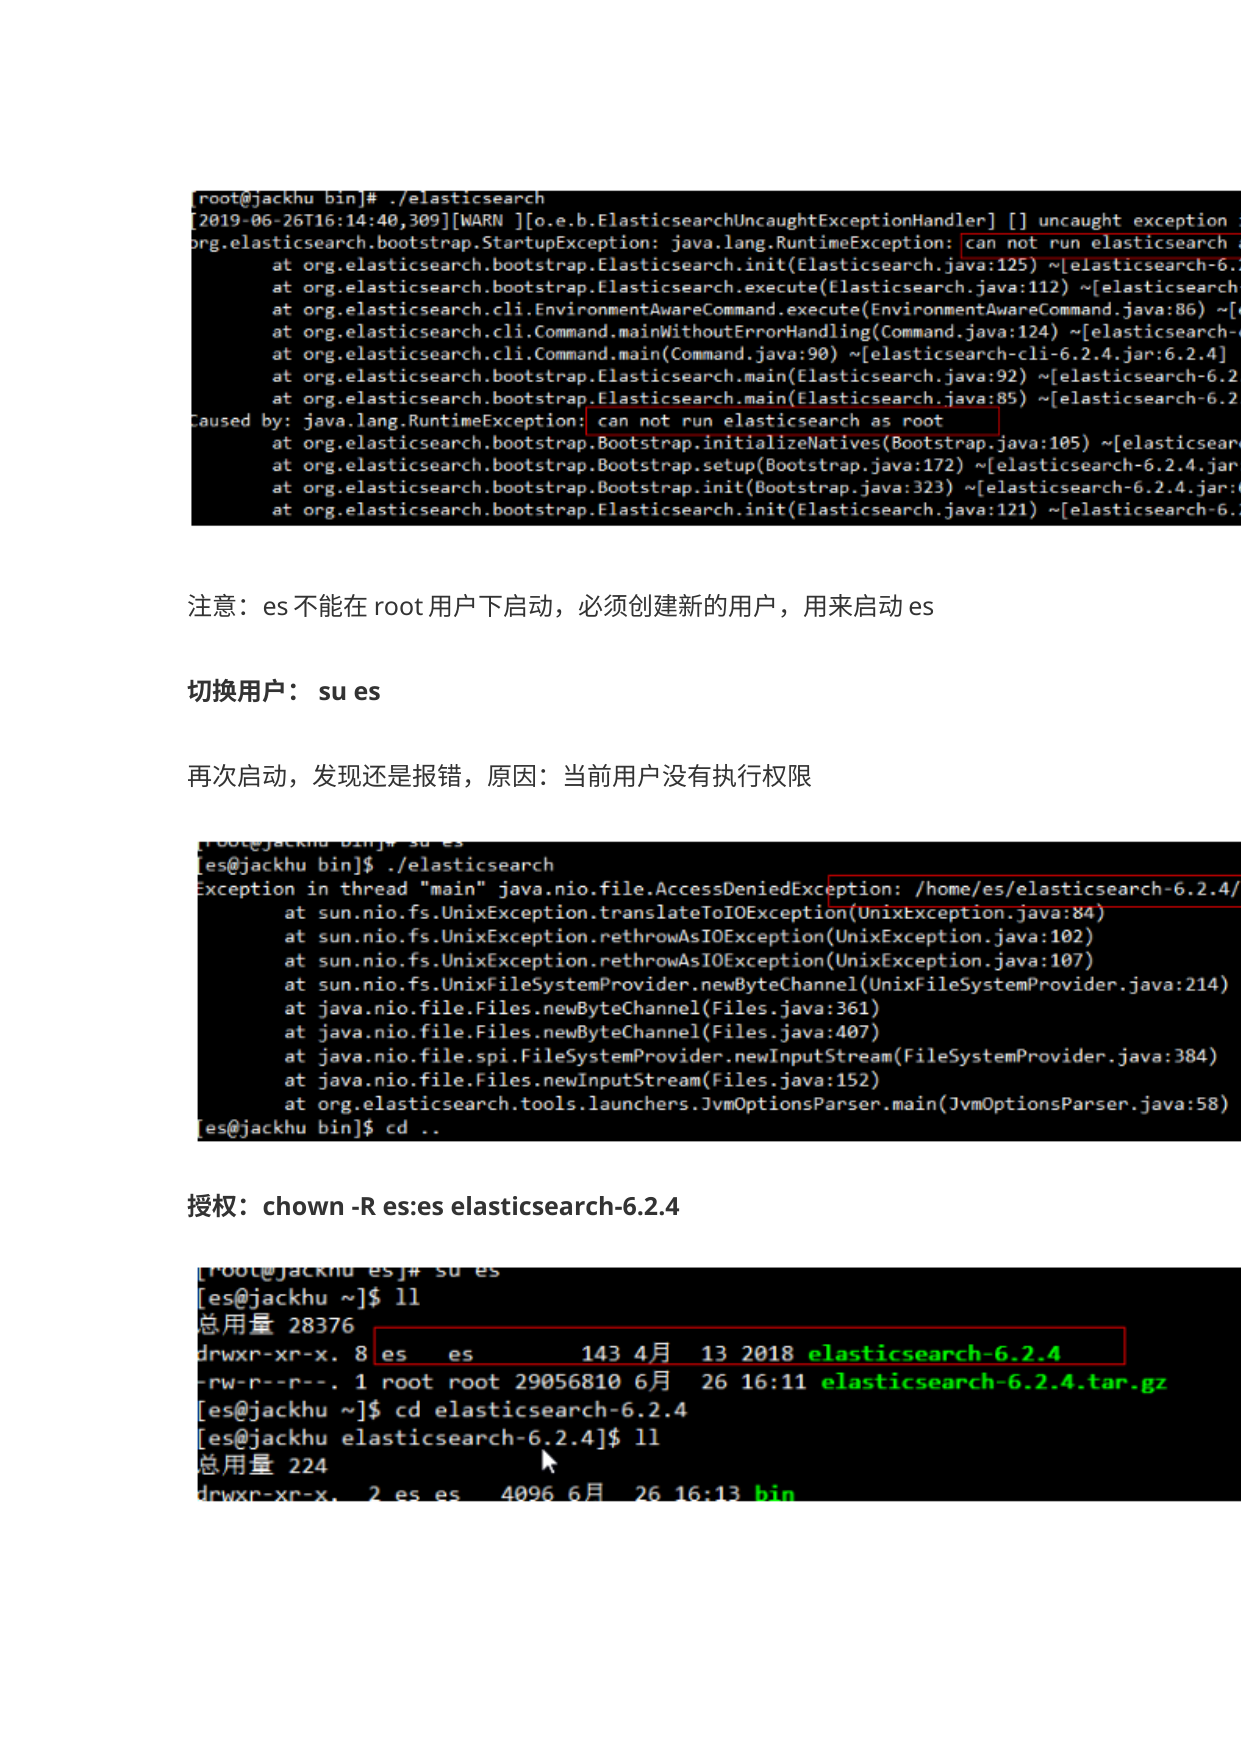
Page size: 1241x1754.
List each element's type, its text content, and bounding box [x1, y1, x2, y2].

picture [187, 1260, 1241, 1514]
picture [187, 828, 1241, 1151]
text 再次启动，发现还是报错，原因：当前用户没有执行权限 [187, 742, 1053, 807]
text 切换用户： su es [187, 657, 1053, 722]
picture [187, 177, 1241, 537]
text 授权：chown -R es:es elasticsearch-6.2.4 [187, 1172, 1053, 1237]
text 注意：es不能在root用户下启动，必须创建新的用户，用来启动es [187, 572, 1053, 637]
